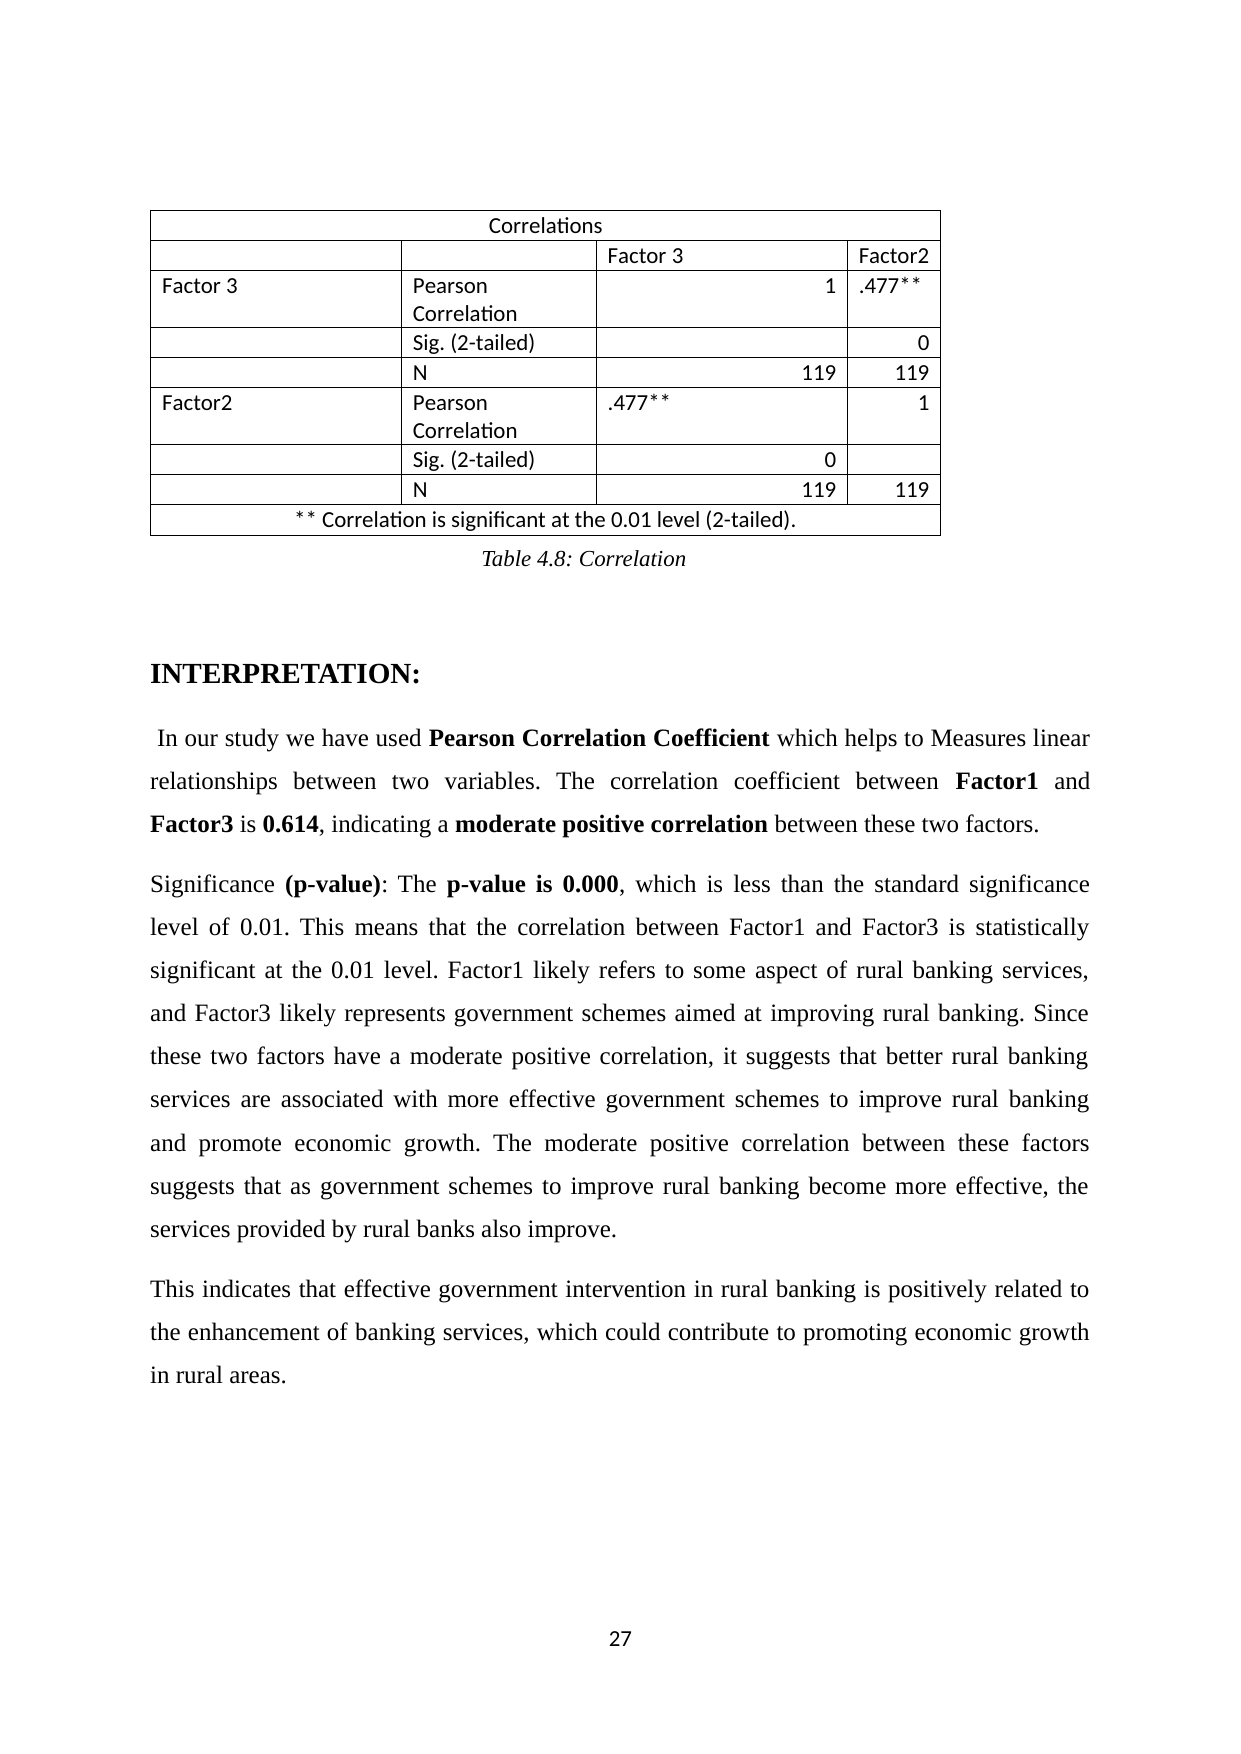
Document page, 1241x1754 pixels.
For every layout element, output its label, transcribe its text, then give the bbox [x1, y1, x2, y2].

table_cell Sig. (2-tailed) [402, 328, 596, 357]
table_cell .477** [848, 271, 940, 327]
table_cell Factor 3 [597, 241, 847, 270]
table_cell Factor 3 [151, 271, 401, 327]
table_cell Factor2 [848, 241, 940, 270]
table_cell [151, 241, 401, 270]
table_cell [151, 445, 401, 474]
table_cell .477** [597, 388, 847, 444]
table_cell [848, 445, 940, 474]
table_cell 0 [848, 328, 940, 357]
table_cell [151, 358, 401, 387]
table_cell 0 [597, 445, 847, 474]
table_cell 119 [848, 475, 940, 504]
table_cell [597, 328, 847, 357]
text Significance (p-value): The p-value is 0.000, which is less than the standard significance level of 0.01. This means that the correlation between Factor1 and Factor3 is statistically significant at the 0.01 level. Factor1 likely refers to some aspect of rural banking services, and Factor3 likely represents government schemes aimed at improving rural banking. Since these two factors have a moderate positive correlation, it suggests that better rural banking services are associated with more effective government schemes to improve rural banking and promote economic growth. The moderate positive correlation between these factors suggests that as government schemes to improve rural banking become more effective, the services provided by rural banks also improve. [150, 869, 1090, 1243]
table_cell 1 [848, 388, 940, 444]
table_cell 119 [848, 358, 940, 387]
table_cell ** Correlation is significant at the 0.01 level (2-tailed). [151, 505, 940, 535]
table_cell [151, 475, 401, 504]
text In our study we have used Pearson Correlation Coefficient which helps to Measures linear relationships between two variables. The correlation coefficient between Factor1 and Factor3 is 0.614, indicating a moderate positive correlation between these two factors. [150, 723, 1090, 838]
table_cell Sig. (2-tailed) [402, 445, 596, 474]
table_cell 119 [597, 475, 847, 504]
table_cell 1 [597, 271, 847, 327]
table_header Correlations [151, 211, 940, 240]
table_cell Pearson Correlation [402, 271, 596, 327]
text This indicates that effective government intervention in rural banking is positively related to the enhancement of banking services, which could contribute to promoting economic growth in rural areas. [150, 1274, 1090, 1389]
table_cell N [402, 475, 596, 504]
table_cell N [402, 358, 596, 387]
table_cell 119 [597, 358, 847, 387]
table_cell Pearson Correlation [402, 388, 596, 444]
text INTERPRETATION: [150, 656, 1090, 689]
table_cell [402, 241, 596, 270]
table_cell Factor2 [151, 388, 401, 444]
table_cell [151, 328, 401, 357]
